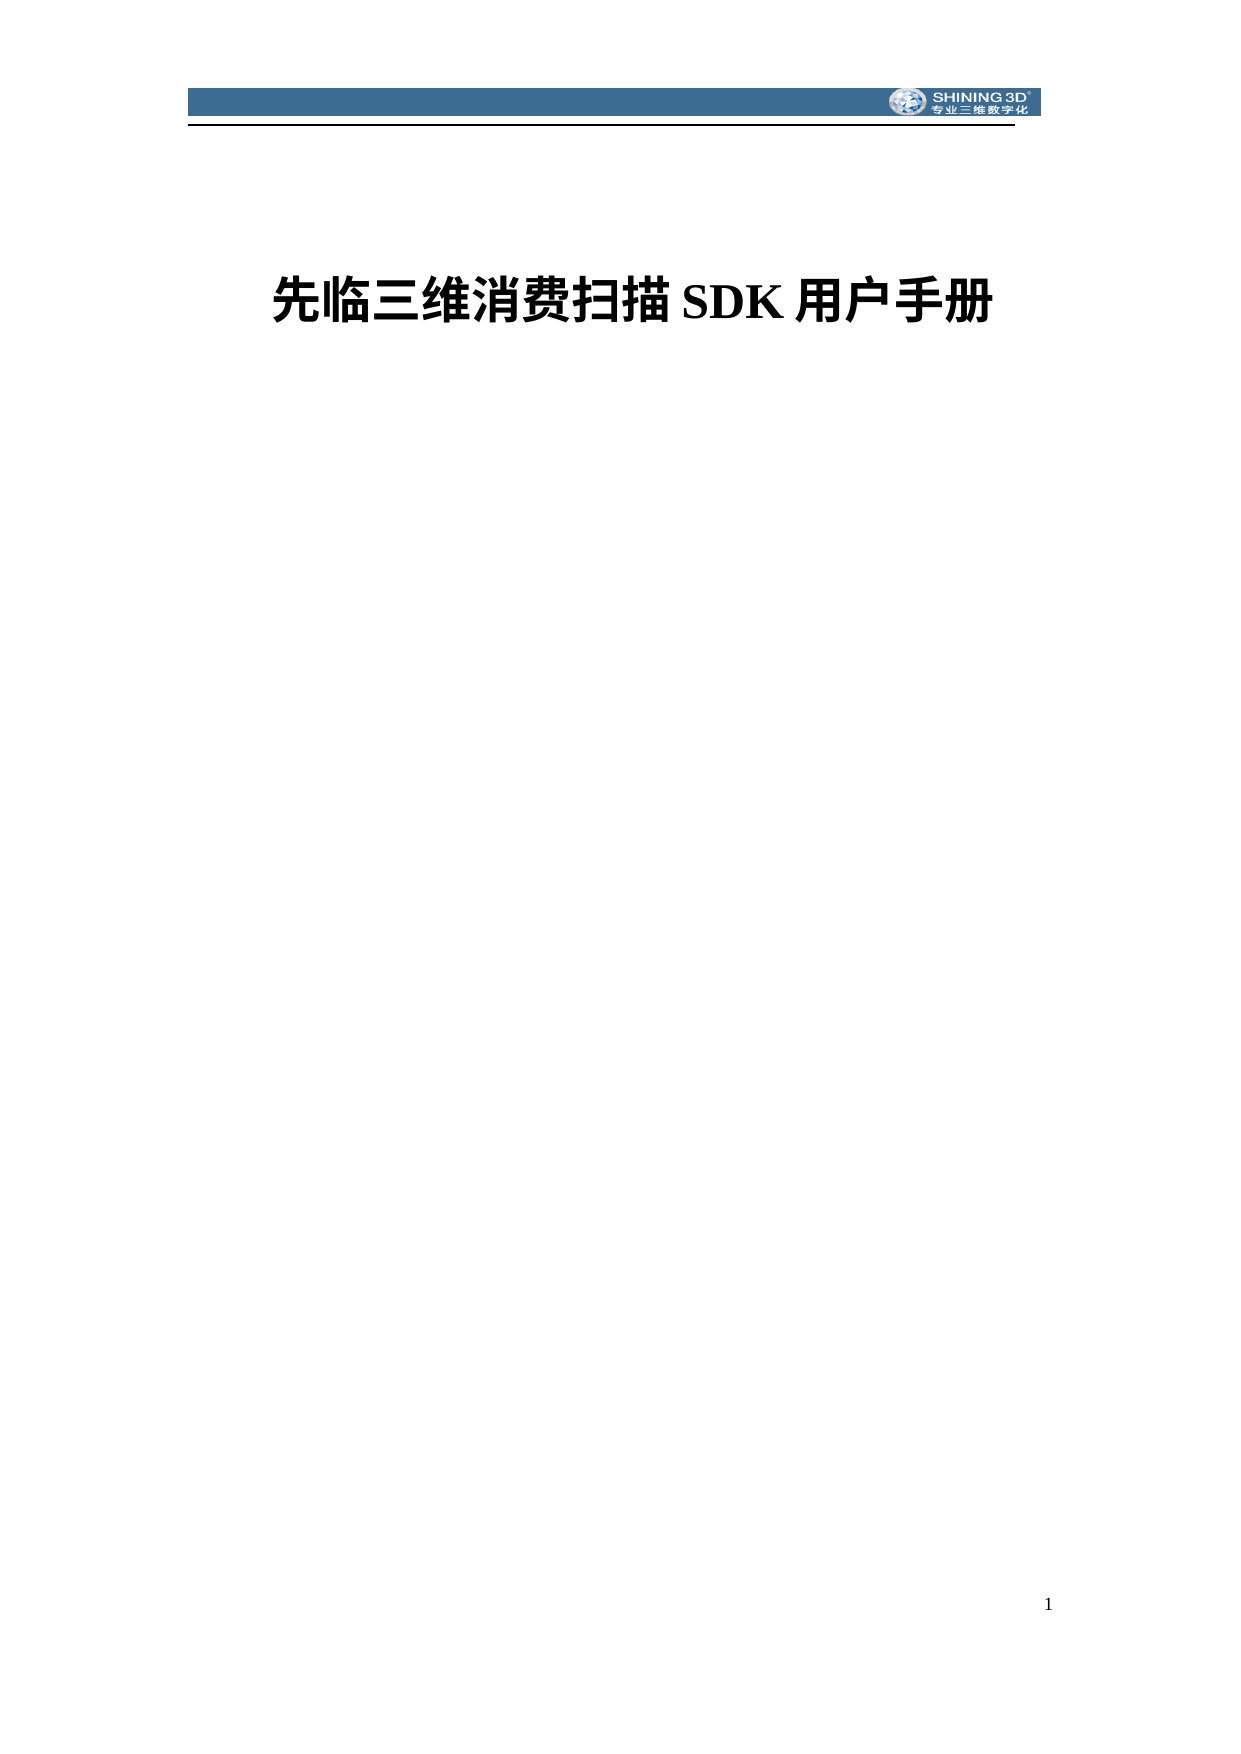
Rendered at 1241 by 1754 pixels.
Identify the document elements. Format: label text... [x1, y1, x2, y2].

picture [187, 88, 1042, 116]
text 先临三维消费扫描SDK用户手册 [187, 248, 1053, 346]
